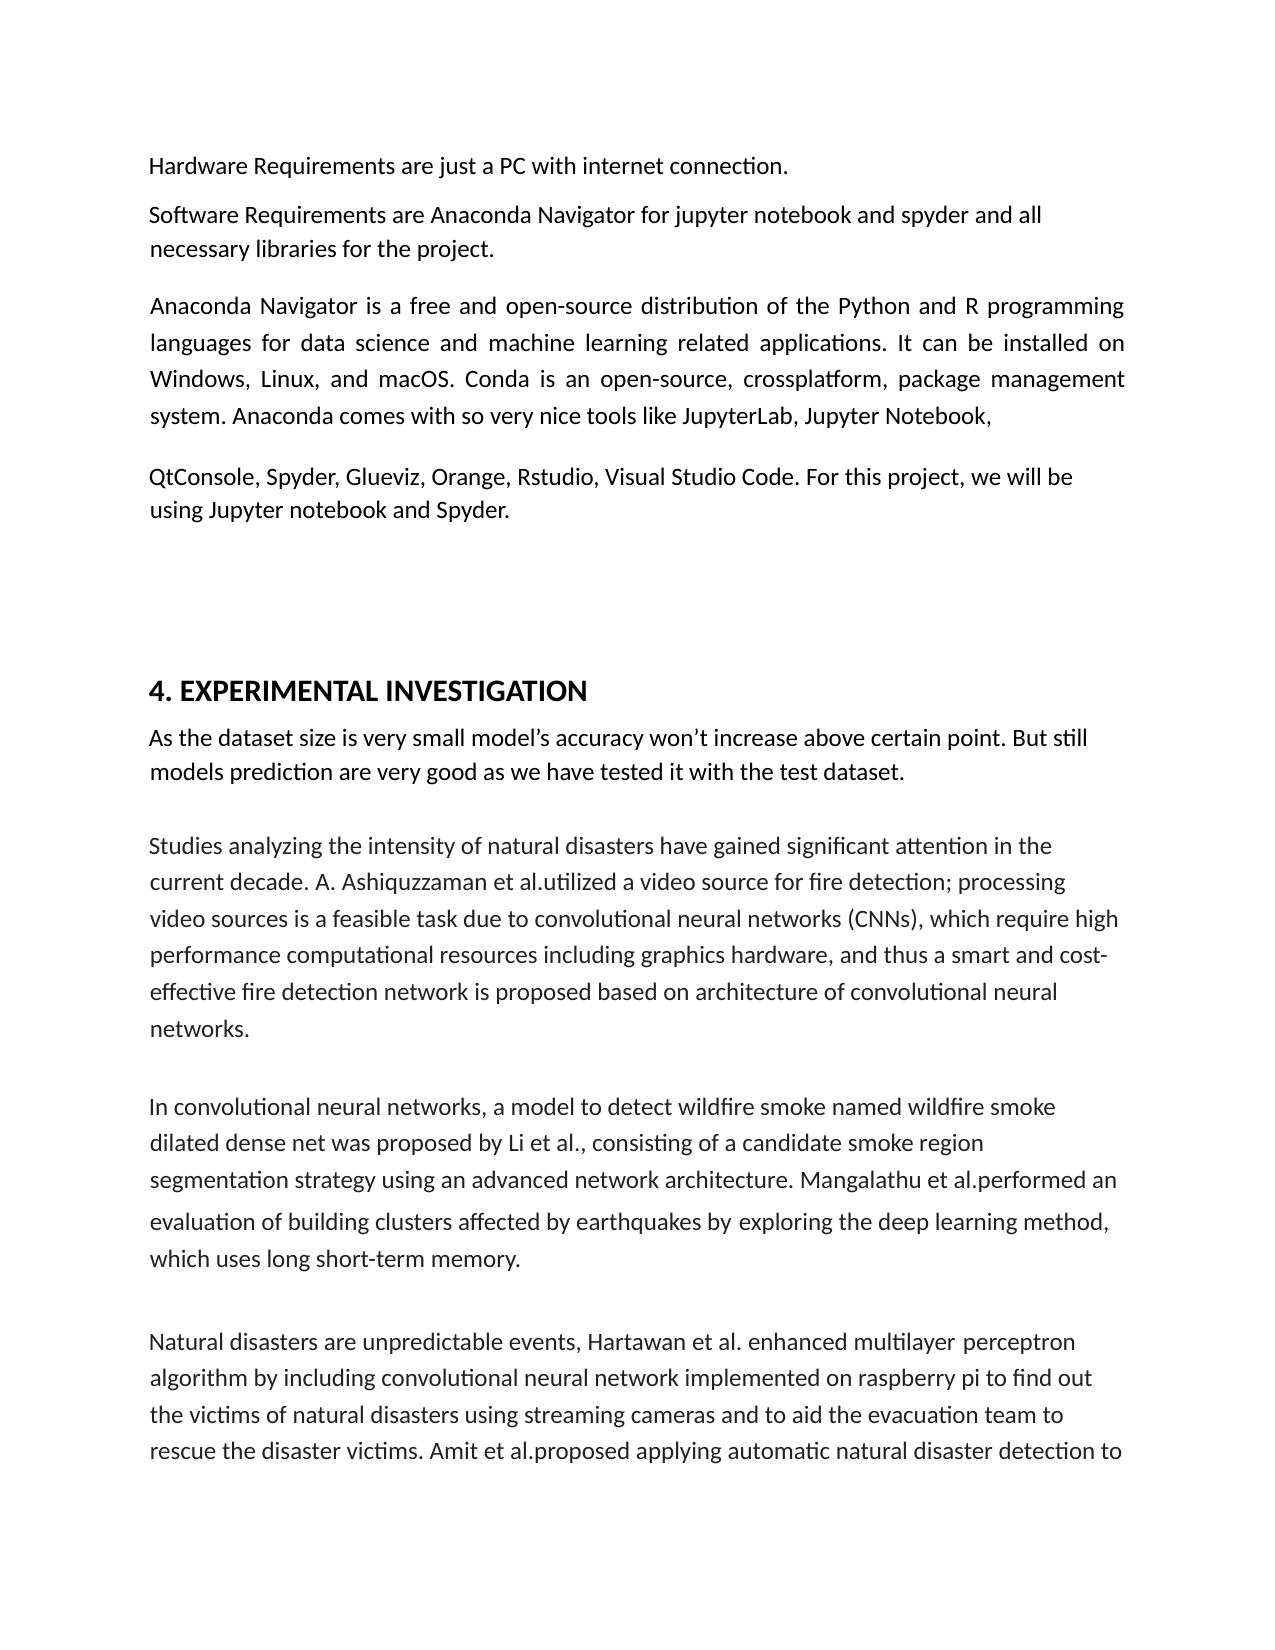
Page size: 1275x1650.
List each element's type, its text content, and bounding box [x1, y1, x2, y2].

text Hardware Requirements are just a PC with internet connection. [148, 150, 1129, 180]
text Studies analyzing the intensity of natural disasters have gained significant attention in the current decade. A. Ashiquzzaman et al.utilized a video source for fire detection; processing video sources is a feasible task due to convolutional neural networks (CNNs), which require high performance computational resources including graphics hardware, and thus a smart and cost-effective fire detection network is proposed based on architecture of convolutional neural networks. [148, 830, 1125, 1043]
text Software Requirements are Anaconda Navigator for jupyter notebook and spyder and all necessary libraries for the project. [148, 200, 1129, 263]
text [148, 1326, 1125, 1466]
text QtConsole, Spyder, Glueviz, Orange, Rstudio, Visual Studio Code. For this project, we will be using Jupyter notebook and Spyder. [148, 461, 1129, 525]
subtitle 4. EXPERIMENTAL INVESTIGATION [148, 671, 1132, 709]
text As the dataset size is very small model’s accuracy won’t increase above certain point. But still models prediction are very good as we have tested it with the test dataset. [148, 723, 1129, 786]
text Anaconda Navigator is a free and open-source distribution of the Python and R programming languages for data science and machine learning related applications. It can be installed on Windows, Linux, and macOS. Conda is an open-source, crossplatform, package management system. Anaconda comes with so very nice tools like JupyterLab, Jupyter Notebook, [150, 290, 1126, 431]
text In convolutional neural networks, a model to detect wildfire smoke named wildfire smoke dilated dense net was proposed by Li et al., consisting of a candidate smoke region segmentation strategy using an advanced network architecture. Mangalathu et al.performed an evaluation of building clusters affected by earthquakes by exploring the deep learning method, which uses long short-term memory. [148, 1091, 1125, 1274]
